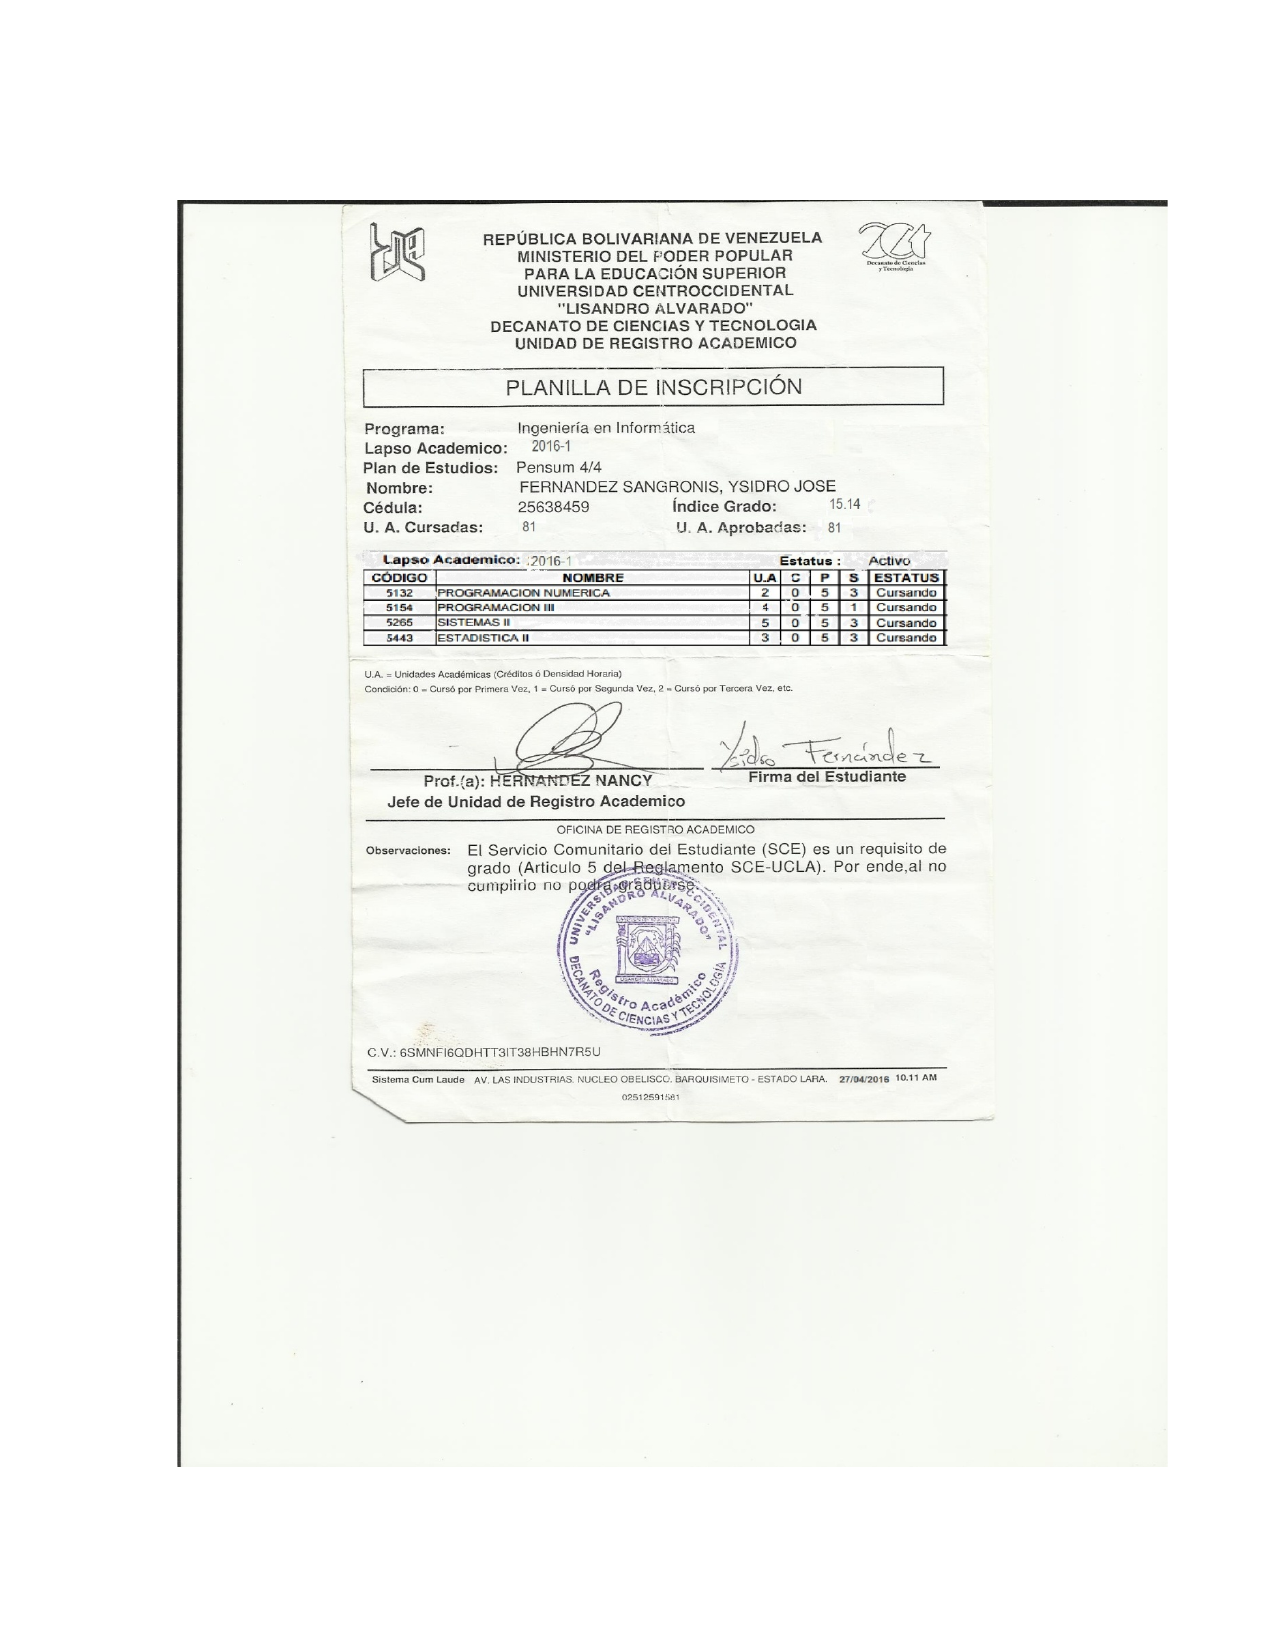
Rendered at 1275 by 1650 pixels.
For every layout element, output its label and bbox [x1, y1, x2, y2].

picture [177, 200, 1168, 1467]
